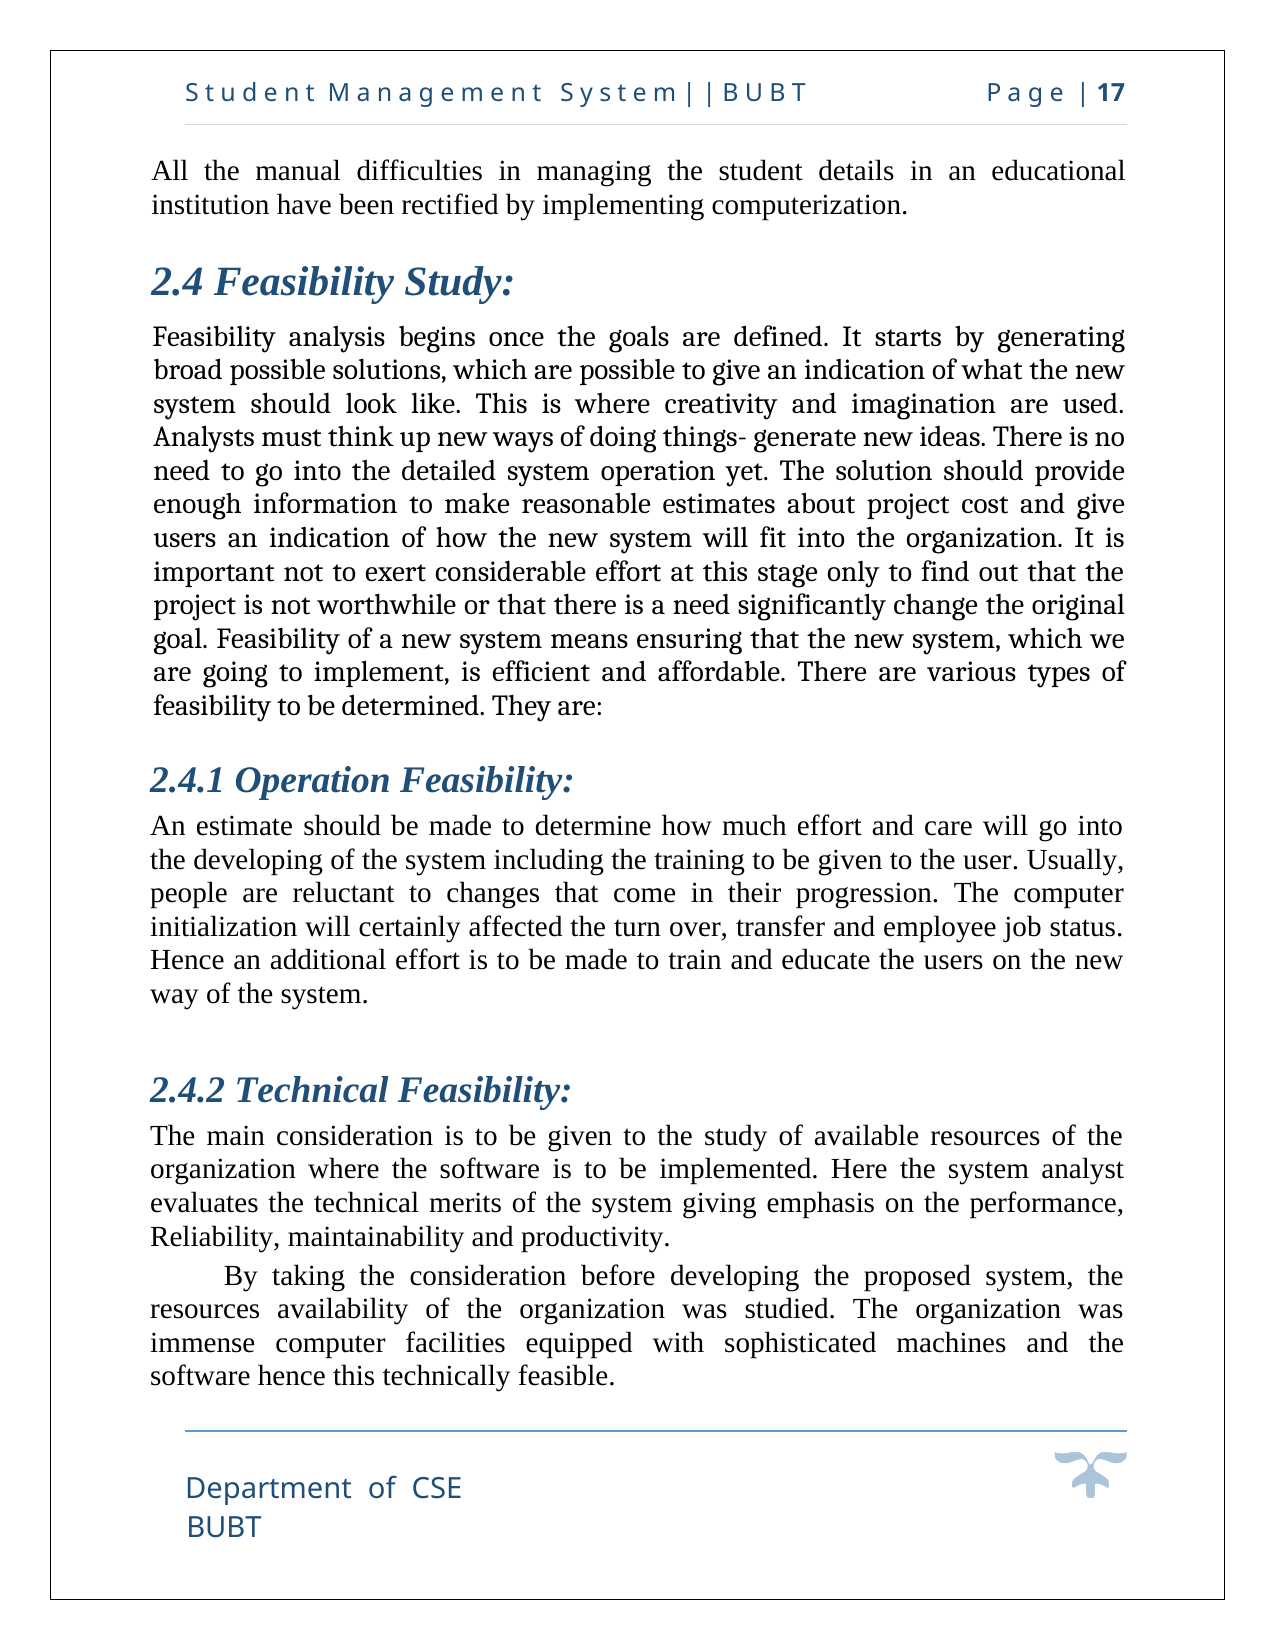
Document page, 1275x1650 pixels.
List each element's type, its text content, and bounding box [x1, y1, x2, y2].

text 2.4.2 Technical Feasibility: [150, 1068, 1125, 1111]
text The main consideration is to be given to the study of available resources of the organization where the software is to be implemented. Here the system analyst evaluates the technical merits of the system giving emphasis on the performance, Reliability, maintainability and productivity. [150, 1118, 1125, 1252]
text Feasibility analysis begins once the goals are defined. It starts by generating broad possible solutions, which are possible to give an indication of what the new system should look like. This is where creativity and imagination are used. Analysts must think up new ways of doing things- generate new ideas. There is no need to go into the detailed system operation yet. The solution should provide enough information to make reasonable estimates about project cost and give users an indication of how the new system will fit into the organization. It is important not to exert considerable effort at this stage only to find out that the project is not worthwhile or that there is a need significantly change the original goal. Feasibility of a new system means ensuring that the new system, which we are going to implement, is efficient and affordable. There are various types of feasibility to be determined. They are: [152, 320, 1127, 722]
text By taking the consideration before developing the proposed system, the resources availability of the organization was studied. The organization was immense computer facilities equipped with sophisticated machines and the software hence this technically feasible. [150, 1258, 1125, 1392]
subtitle 2.4 Feasibility Study: [151, 256, 1127, 304]
text All the manual difficulties in managing the student details in an educational institution have been rectified by implementing computerization. [150, 153, 1127, 221]
text An estimate should be made to determine how much effort and care will go into the developing of the system including the training to be given to the user. Usually, people are reluctant to changes that come in their progression. The computer initialization will certainly affected the turn over, transfer and employee job status. Hence an additional effort is to be made to train and educate the users on the new way of the system. [150, 808, 1125, 1009]
text 2.4.1 Operation Feasibility: [150, 758, 1125, 801]
